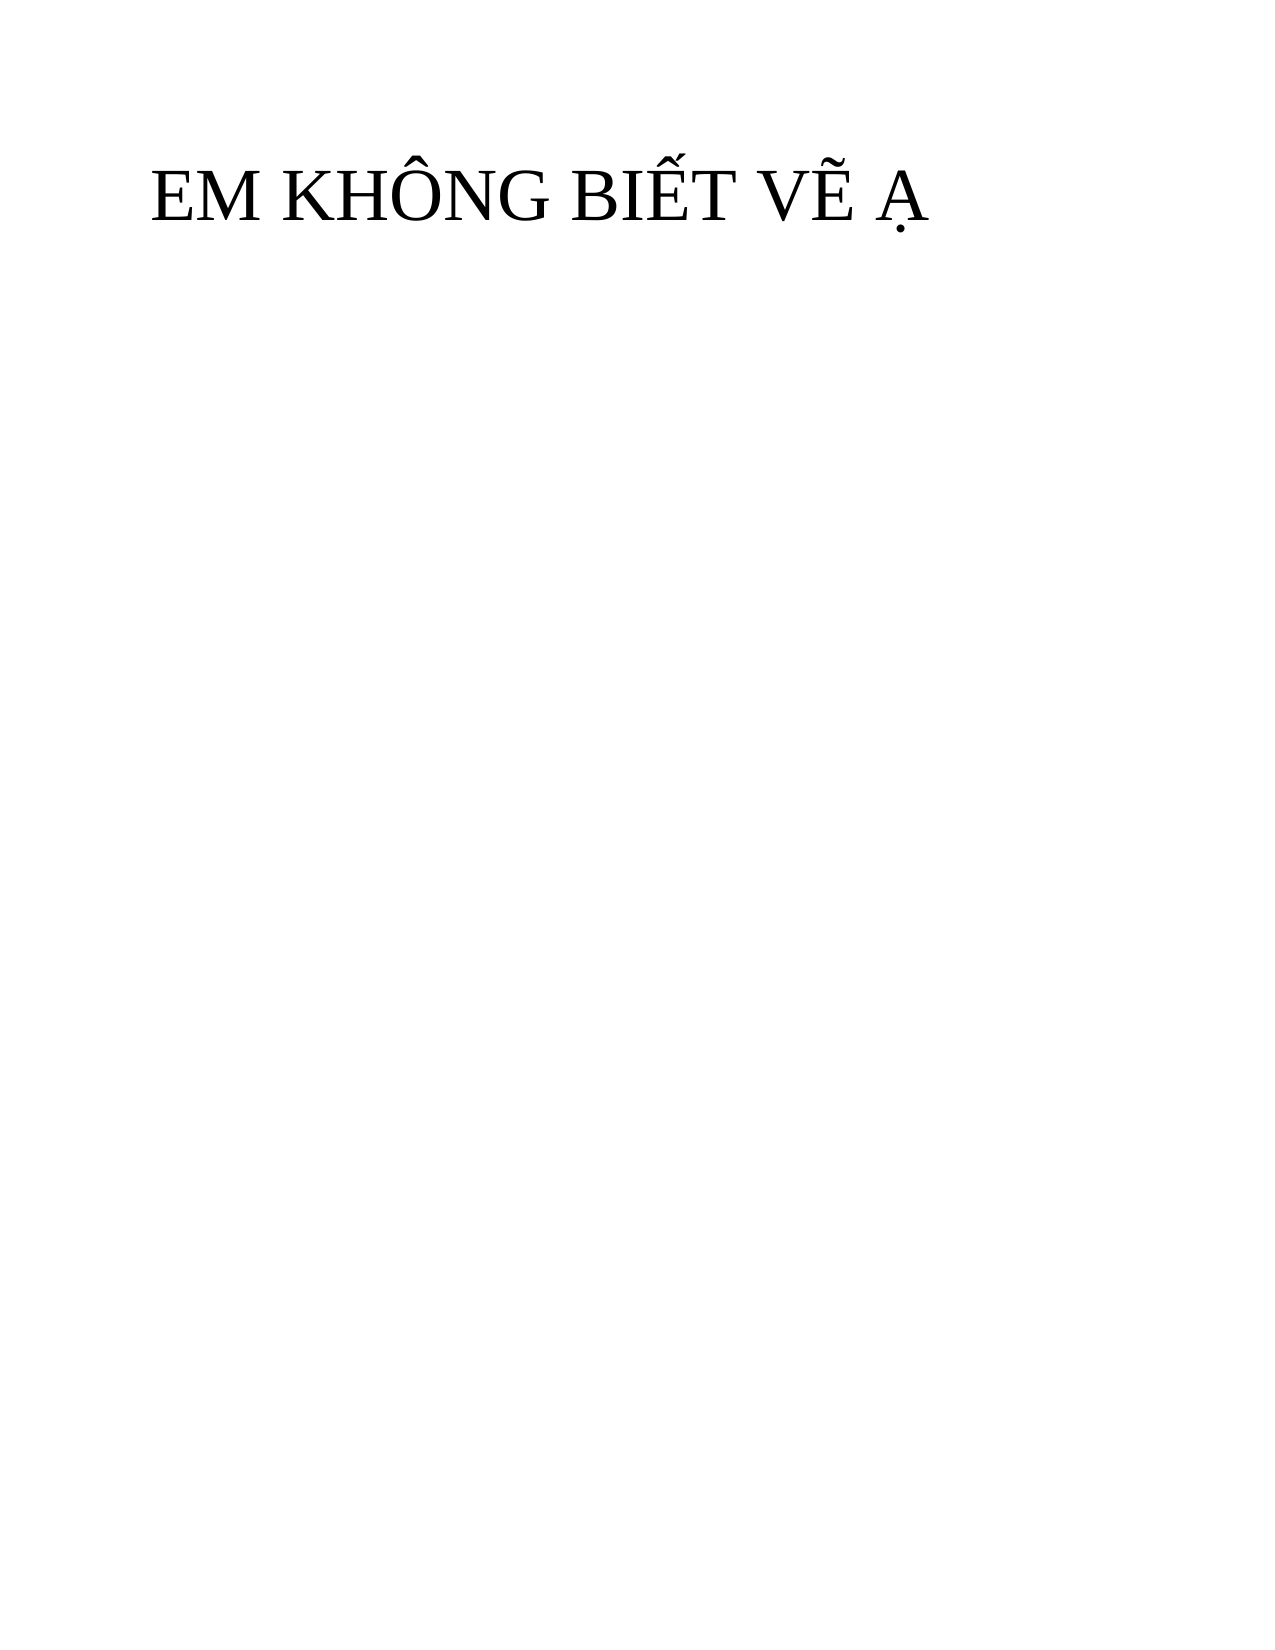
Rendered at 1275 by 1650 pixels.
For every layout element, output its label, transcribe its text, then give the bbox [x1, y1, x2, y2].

text EM KHÔNG BIẾT VẼ Ạ [150, 150, 1125, 236]
